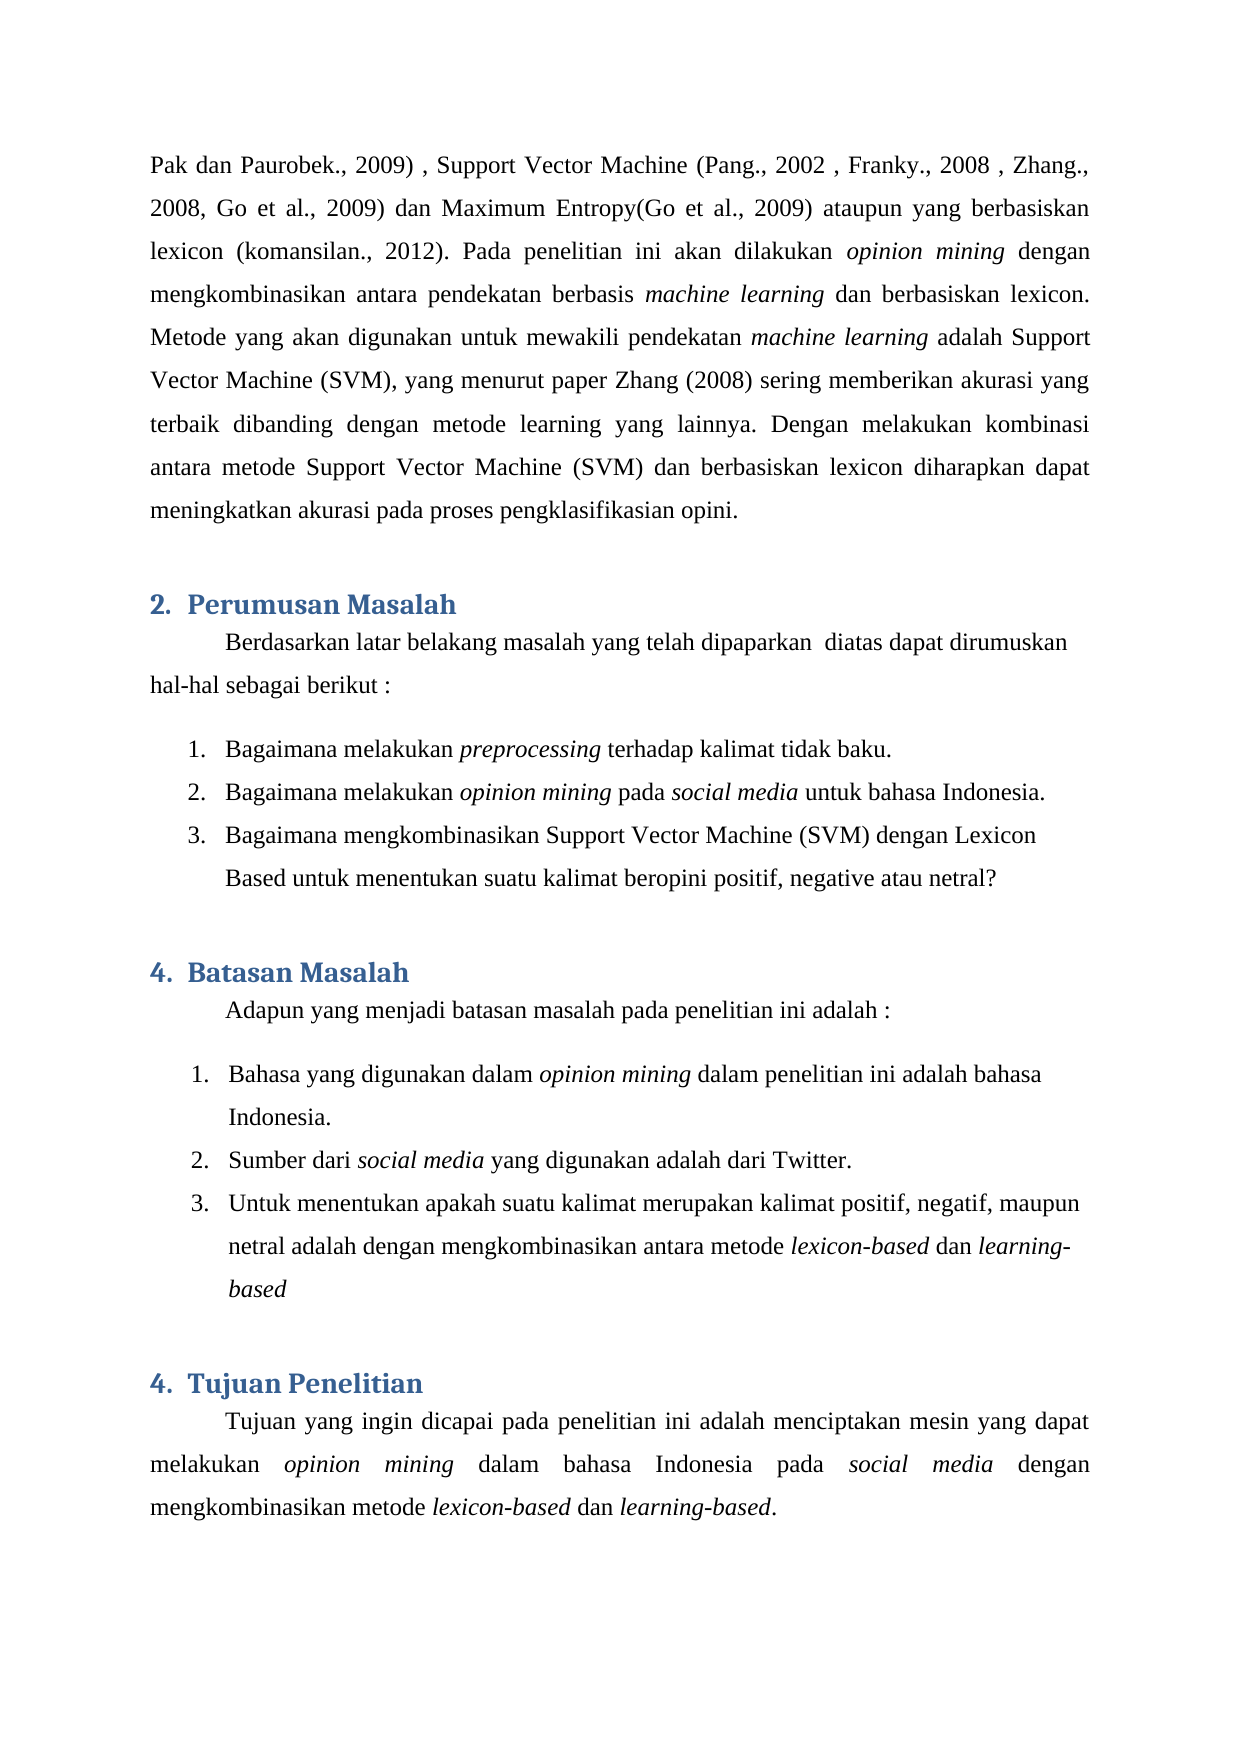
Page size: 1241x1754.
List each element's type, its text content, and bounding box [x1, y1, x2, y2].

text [150, 150, 1090, 524]
list Untuk menentukan apakah suatu kalimat merupakan kalimat positif, negatif, maupun netral adalah dengan mengkombinasikan antara metode lexicon-based dan learning-based [191, 1188, 1090, 1303]
list Sumber dari social media yang digunakan adalah dari Twitter. [191, 1145, 1090, 1174]
list Bagaimana melakukan opinion mining pada social media untuk bahasa Indonesia. [187, 777, 1090, 806]
subtitle Tujuan Penelitian [150, 1367, 1090, 1401]
text Adapun yang menjadi batasan masalah pada penelitian ini adalah : [150, 995, 1090, 1023]
subtitle Batasan Masalah [150, 956, 1090, 990]
list Bagaimana melakukan preprocessing terhadap kalimat tidak baku. [187, 734, 1090, 762]
text Berdasarkan latar belakang masalah yang telah dipaparkan diatas dapat dirumuskan hal-hal sebagai berikut : [150, 627, 1090, 698]
list Bahasa yang digunakan dalam opinion mining dalam penelitian ini adalah bahasa Indonesia. [191, 1059, 1090, 1131]
text Tujuan yang ingin dicapai pada penelitian ini adalah menciptakan mesin yang dapat melakukan opinion mining dalam bahasa Indonesia pada social media dengan mengkombinasikan metode lexicon-based dan learning-based. [150, 1406, 1090, 1521]
subtitle Perumusan Masalah [150, 588, 1090, 622]
list Bagaimana mengkombinasikan Support Vector Machine (SVM) dengan Lexicon Based untuk menentukan suatu kalimat beropini positif, negative atau netral? [187, 820, 1090, 892]
